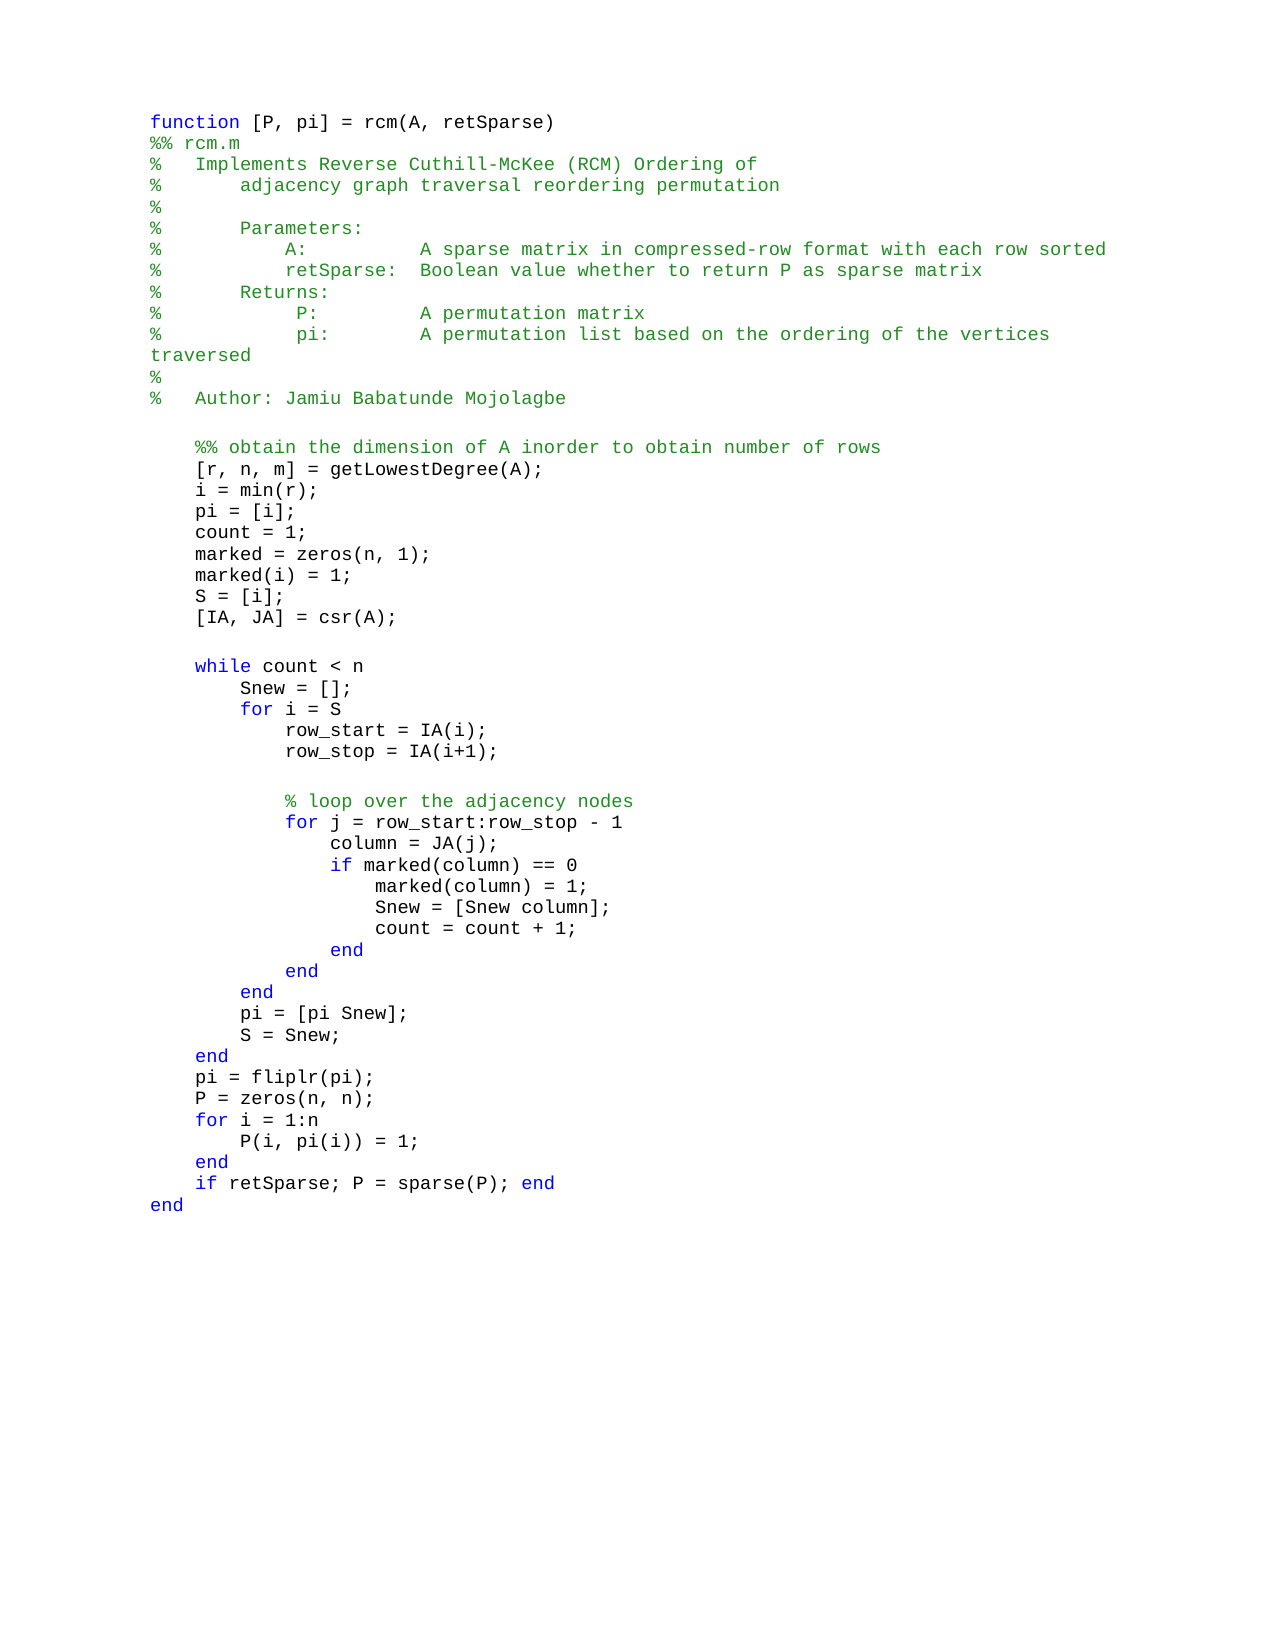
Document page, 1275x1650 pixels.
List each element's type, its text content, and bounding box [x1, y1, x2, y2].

text row_stop = IA(i+1); [150, 742, 1125, 763]
text P(i, pi(i)) = 1; [150, 1132, 1125, 1153]
text end [150, 1195, 1125, 1217]
text % P: A permutation matrix [150, 304, 1125, 325]
text % retSparse: Boolean value whether to return P as sparse matrix [150, 261, 1125, 282]
text %% rcm.m [150, 134, 1125, 155]
text count = count + 1; [150, 919, 1125, 940]
text count = 1; [150, 523, 1125, 544]
text row_start = IA(i); [150, 721, 1125, 742]
text i = min(r); [150, 481, 1125, 502]
text if marked(column) == 0 [150, 855, 1125, 877]
text S = [i]; [150, 587, 1125, 608]
text marked(i) = 1; [150, 566, 1125, 587]
text % Implements Reverse Cuthill-McKee (RCM) Ordering of [150, 155, 1125, 176]
text while count < n [150, 657, 1125, 678]
text for i = S [150, 700, 1125, 721]
text % [150, 367, 1125, 389]
text end [150, 962, 1125, 983]
text % Author: Jamiu Babatunde Mojolagbe [150, 389, 1125, 410]
text column = JA(j); [150, 834, 1125, 855]
text [r, n, m] = getLowestDegree(A); [150, 459, 1125, 481]
text pi = [i]; [150, 502, 1125, 523]
text % Returns: [150, 282, 1125, 304]
text end [150, 983, 1125, 1004]
text [IA, JA] = csr(A); [150, 608, 1125, 629]
text marked = zeros(n, 1); [150, 544, 1125, 566]
text S = Snew; [150, 1025, 1125, 1047]
text Snew = [Snew column]; [150, 898, 1125, 919]
text % Parameters: [150, 219, 1125, 240]
text pi = [pi Snew]; [150, 1004, 1125, 1025]
text if retSparse; P = sparse(P); end [150, 1174, 1125, 1195]
text function [P, pi] = rcm(A, retSparse) [150, 112, 1125, 134]
text P = zeros(n, n); [150, 1089, 1125, 1110]
text Snew = []; [150, 678, 1125, 700]
text pi = fliplr(pi); [150, 1068, 1125, 1089]
text % [150, 197, 1125, 219]
text % A: A sparse matrix in compressed-row format with each row sorted [150, 240, 1125, 261]
text for i = 1:n [150, 1110, 1125, 1132]
text % pi: A permutation list based on the ordering of the vertices traversed [150, 325, 1125, 367]
text end [150, 1153, 1125, 1174]
text % loop over the adjacency nodes [150, 792, 1125, 813]
text % adjacency graph traversal reordering permutation [150, 176, 1125, 197]
text end [150, 1047, 1125, 1068]
text end [150, 940, 1125, 962]
text %% obtain the dimension of A inorder to obtain number of rows [150, 438, 1125, 459]
text for j = row_start:row_stop - 1 [150, 813, 1125, 834]
text marked(column) = 1; [150, 877, 1125, 898]
